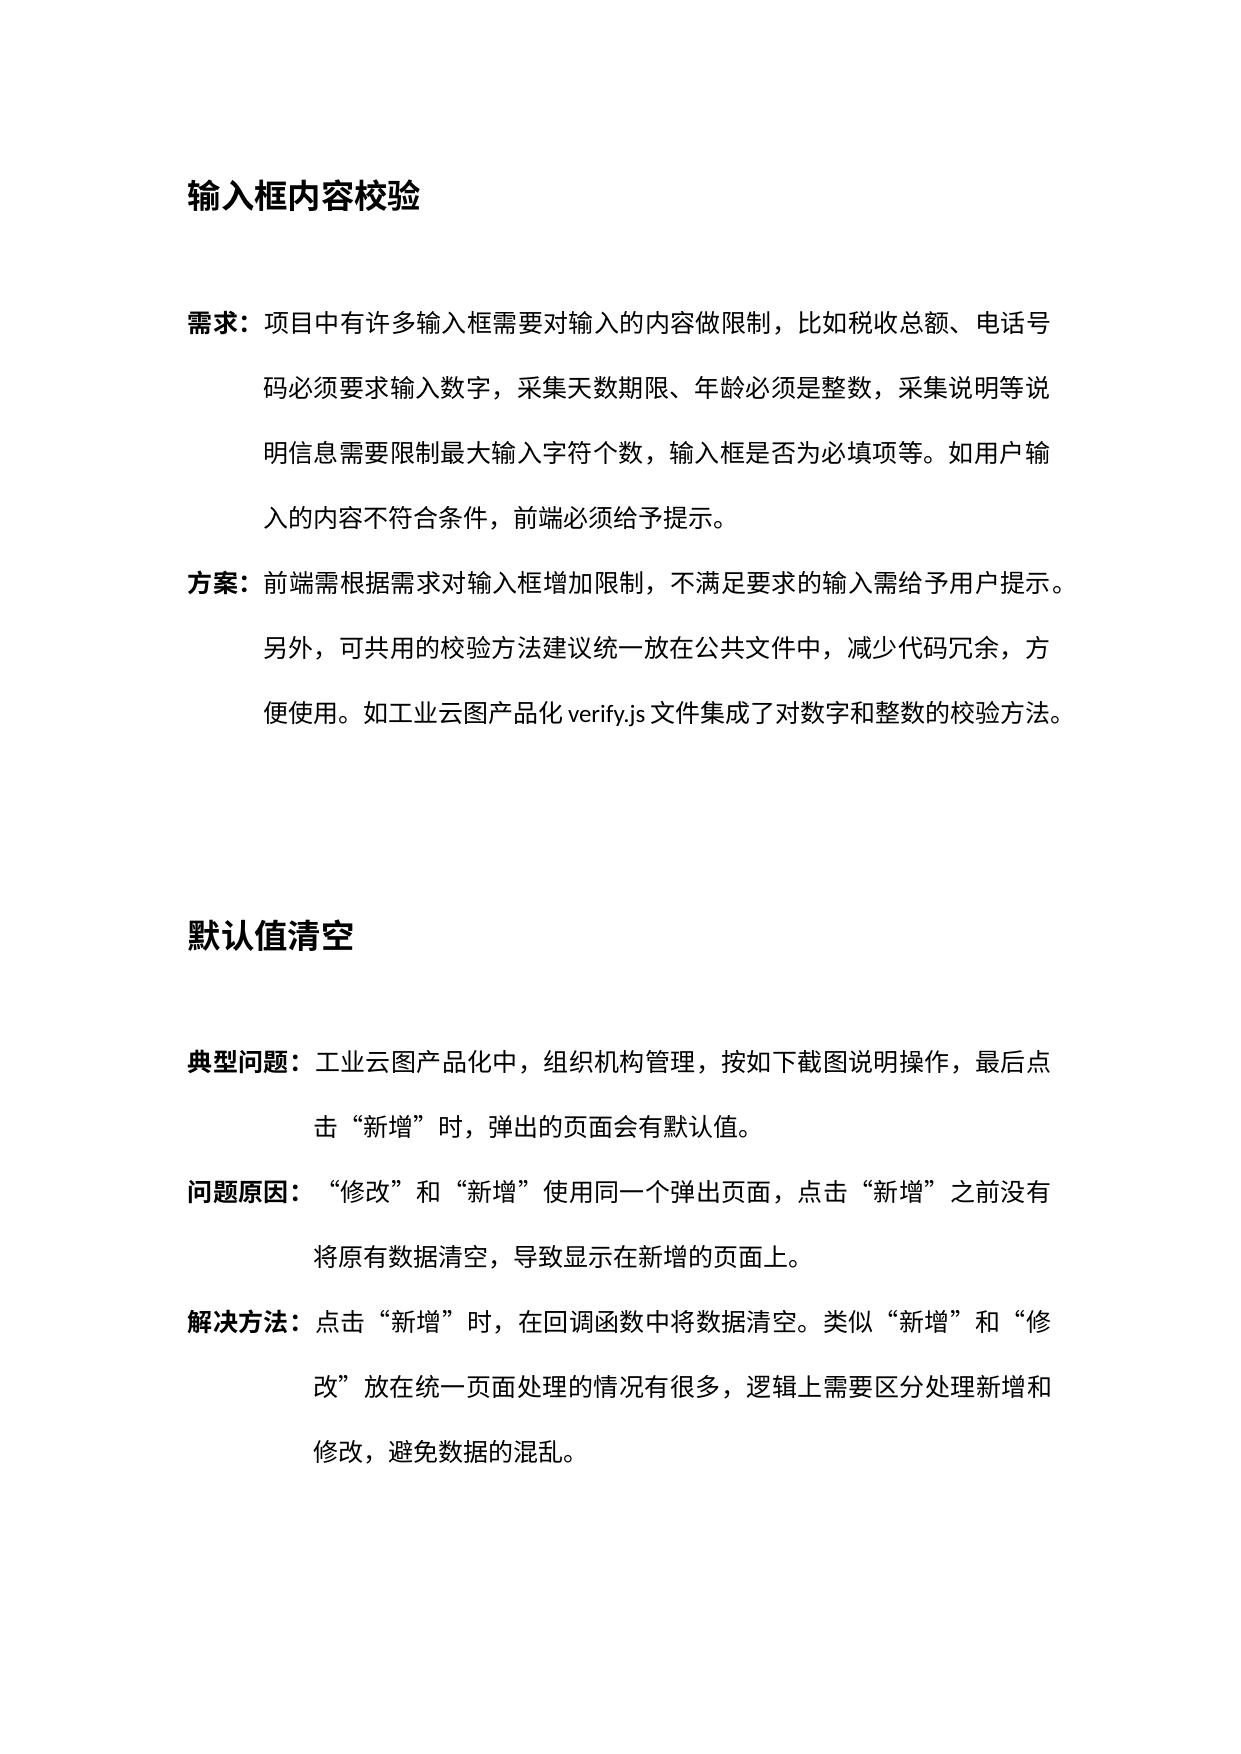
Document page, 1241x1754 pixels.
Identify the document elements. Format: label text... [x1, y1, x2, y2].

subtitle 输入框内容校验 [187, 162, 1053, 227]
subtitle 默认值清空 [187, 901, 1053, 966]
text 问题原因：“修改”和“新增”使用同一个弹出页面，点击“新增”之前没有将原有数据清空，导致显示在新增的页面上。 [187, 1158, 1053, 1288]
text 解决方法：点击“新增”时，在回调函数中将数据清空。类似“新增”和“修改”放在统一页面处理的情况有很多，逻辑上需要区分处理新增和修改，避免数据的混乱。 [187, 1288, 1053, 1483]
text 方案：前端需根据需求对输入框增加限制，不满足要求的输入需给予用户提示。另外，可共用的校验方法建议统一放在公共文件中，减少代码冗余，方便使用。如工业云图产品化verify.js文件集成了对数字和整数的校验方法。 [187, 549, 1053, 744]
text 需求：项目中有许多输入框需要对输入的内容做限制，比如税收总额、电话号码必须要求输入数字，采集天数期限、年龄必须是整数，采集说明等说明信息需要限制最大输入字符个数，输入框是否为必填项等。如用户输入的内容不符合条件，前端必须给予提示。 [187, 289, 1053, 549]
text 典型问题：工业云图产品化中，组织机构管理，按如下截图说明操作，最后点击“新增”时，弹出的页面会有默认值。 [187, 1028, 1053, 1158]
